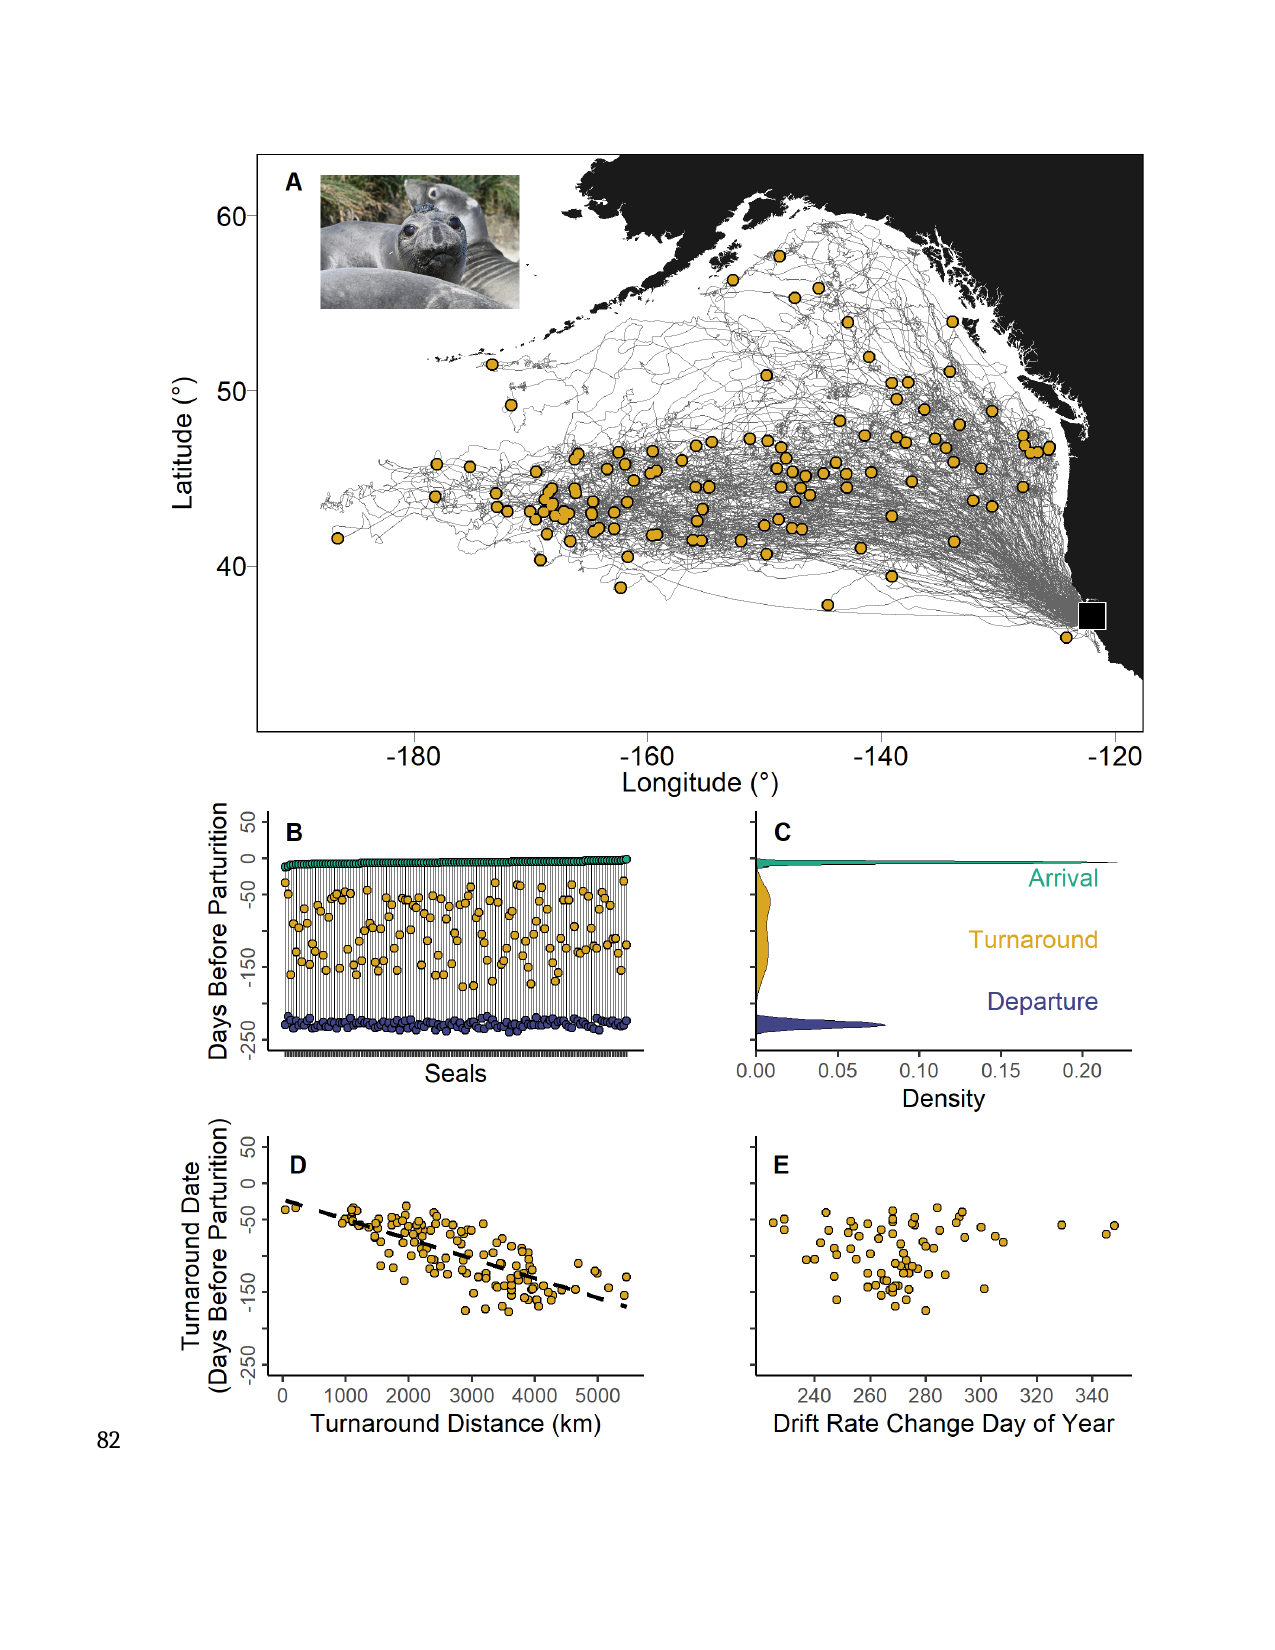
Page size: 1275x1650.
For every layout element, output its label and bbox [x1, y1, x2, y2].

picture [168, 150, 1144, 1449]
